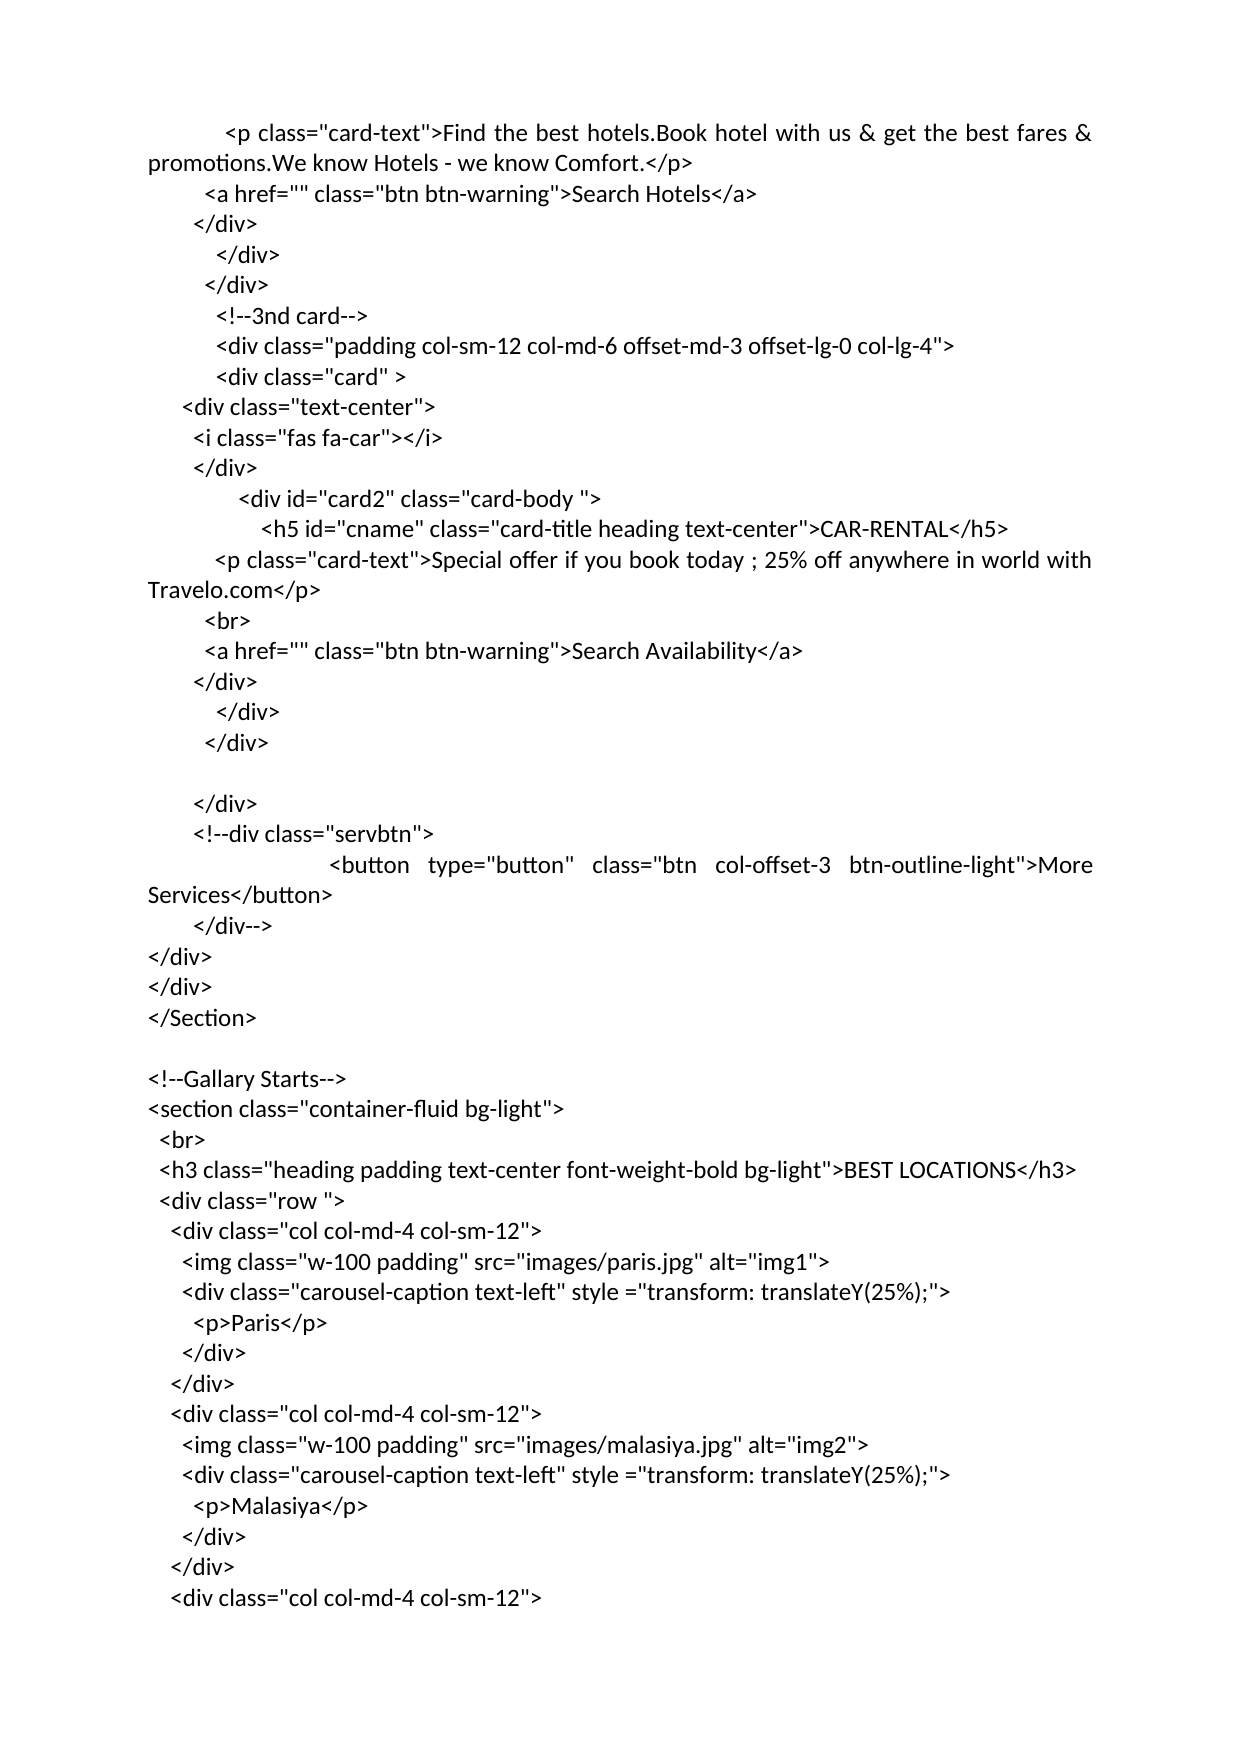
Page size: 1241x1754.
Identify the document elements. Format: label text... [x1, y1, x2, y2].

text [148, 1459, 1094, 1490]
text <a href="" class="btn btn-warning">Search Hotels</a> [148, 178, 1094, 208]
text <br> [148, 605, 1094, 636]
text <section class="container-fluid bg-light"> [148, 1093, 1094, 1124]
text </div> [148, 788, 1094, 819]
text <i class="fas fa-car"></i> [148, 422, 1094, 452]
text <img class="w-100 padding" src="images/malasiya.jpg" alt="img2"> [148, 1429, 1094, 1459]
text </Section> [148, 1002, 1094, 1032]
text <div class="text-center"> [148, 391, 1094, 422]
text </div> [148, 697, 1094, 727]
text <div class="col col-md-4 col-sm-12"> [148, 1215, 1094, 1246]
text <br> [148, 1124, 1094, 1154]
text <div class="padding col-sm-12 col-md-6 offset-md-3 offset-lg-0 col-lg-4"> [148, 330, 1094, 361]
text </div> [148, 239, 1094, 269]
text <!--div class="servbtn"> [148, 819, 1094, 849]
text </div> [148, 452, 1094, 483]
text </div> [148, 971, 1094, 1002]
text <button type="button" class="btn col-offset-3 btn-outline-light">More Services</button> [148, 849, 1094, 910]
text </div> [148, 727, 1094, 758]
text <!--3nd card--> [148, 300, 1094, 330]
text <p class="card-text">Find the best hotels.Book hotel with us & get the best fares & promotions.We know Hotels - we know Comfort.</p> [148, 117, 1094, 178]
text <a href="" class="btn btn-warning">Search Availability</a> [148, 636, 1094, 666]
text </div> [148, 1551, 1094, 1582]
text </div> [148, 1337, 1094, 1368]
text <div class="row "> [148, 1185, 1094, 1215]
text <p class="card-text">Special offer if you book today ; 25% off anywhere in world with Travelo.com</p> [148, 544, 1094, 605]
text <div class="col col-md-4 col-sm-12"> [148, 1582, 1094, 1612]
text <!--Gallary Starts--> [148, 1063, 1094, 1093]
text <div class="card" > [148, 361, 1094, 391]
text <h5 id="cname" class="card-title heading text-center">CAR-RENTAL</h5> [148, 513, 1094, 544]
text <p>Malasiya</p> [148, 1490, 1094, 1521]
text <img class="w-100 padding" src="images/paris.jpg" alt="img1"> [148, 1246, 1094, 1276]
text </div> [148, 269, 1094, 300]
text </div> [148, 1368, 1094, 1398]
text </div--> [148, 910, 1094, 941]
text <div class="carousel-caption text-left" style ="transform: translateY(25%);"> [148, 1276, 1094, 1307]
text </div> [148, 941, 1094, 971]
text <p>Paris</p> [148, 1307, 1094, 1337]
text <div id="card2" class="card-body "> [148, 483, 1094, 513]
text <div class="col col-md-4 col-sm-12"> [148, 1398, 1094, 1429]
text </div> [148, 666, 1094, 697]
text <h3 class="heading padding text-center font-weight-bold bg-light">BEST LOCATIONS</h3> [148, 1154, 1094, 1185]
text </div> [148, 208, 1094, 239]
text </div> [148, 1521, 1094, 1551]
